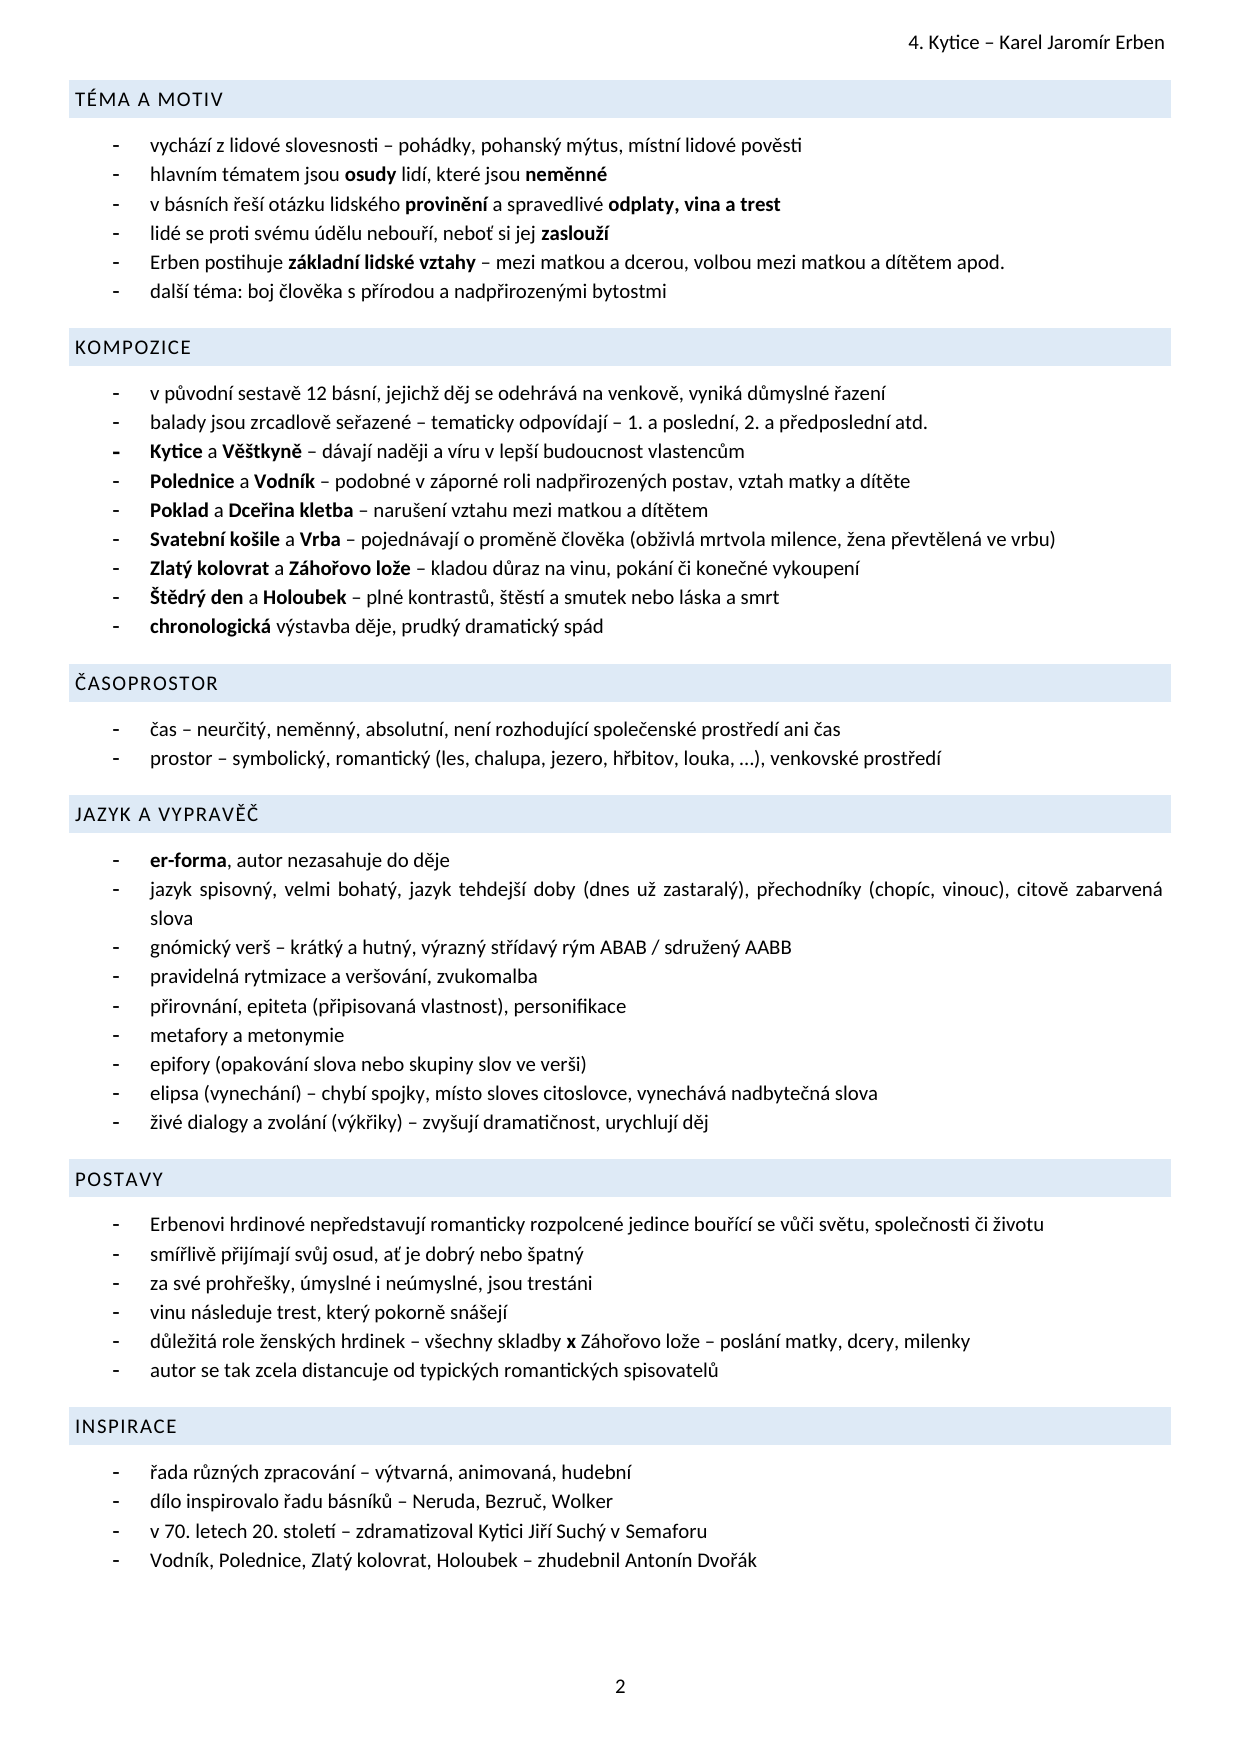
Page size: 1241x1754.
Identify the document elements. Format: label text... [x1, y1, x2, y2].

list důležitá role ženských hrdinek – všechny skladby x Záhořovo lože – poslání matky, dcery, milenky [112, 1328, 1165, 1354]
list Poklad a Dceřina kletba – narušení vztahu mezi matkou a dítětem [112, 497, 1165, 522]
subtitle kompozice [75, 335, 1165, 360]
list lidé se proti svému údělu nebouří, neboť si jej zaslouží [112, 220, 1165, 245]
list v básních řeší otázku lidského provinění a spravedlivé odplaty, vina a trest [112, 191, 1165, 216]
subtitle jazyk a vypravěč [75, 801, 1165, 827]
list čas – neurčitý, neměnný, absolutní, není rozhodující společenské prostředí ani čas [112, 716, 1165, 741]
subtitle časoprostor [75, 670, 1165, 695]
list Svatební košile a Vrba – pojednávají o proměně člověka (obživlá mrtvola milence, žena převtělená ve vrbu) [112, 526, 1165, 552]
list Kytice a Věštkyně – dávají naději a víru v lepší budoucnost vlastencům [112, 439, 1165, 464]
list autor se tak zcela distancuje od typických romantických spisovatelů [112, 1357, 1165, 1383]
list prostor – symbolický, romantický (les, chalupa, jezero, hřbitov, louka, …), venkovské prostředí [112, 745, 1165, 770]
list vychází z lidové slovesnosti – pohádky, pohanský mýtus, místní lidové pověsti [112, 132, 1165, 158]
list Štědrý den a Holoubek – plné kontrastů, štěstí a smutek nebo láska a smrt [112, 584, 1165, 610]
subtitle inspirace [75, 1414, 1165, 1439]
list metafory a metonymie [112, 1022, 1165, 1047]
list elipsa (vynechání) – chybí spojky, místo sloves citoslovce, vynechává nadbytečná slova [112, 1080, 1165, 1106]
list v 70. letech 20. století – zdramatizoval Kytici Jiří Suchý v Semaforu [112, 1518, 1165, 1543]
list pravidelná rytmizace a veršování, zvukomalba [112, 964, 1165, 989]
list přirovnání, epiteta (připisovaná vlastnost), personifikace [112, 993, 1165, 1018]
subtitle téma a motiv [75, 87, 1165, 112]
list chronologická výstavba děje, prudký dramatický spád [112, 614, 1165, 639]
list Erben postihuje základní lidské vztahy – mezi matkou a dcerou, volbou mezi matkou a dítětem apod. [112, 249, 1165, 274]
list er-forma, autor nezasahuje do děje [112, 847, 1165, 872]
list Vodník, Polednice, Zlatý kolovrat, Holoubek – zhudebnil Antonín Dvořák [112, 1547, 1165, 1572]
subtitle postavy [75, 1166, 1165, 1191]
list další téma: boj člověka s přírodou a nadpřirozenými bytostmi [112, 278, 1165, 304]
list vinu následuje trest, který pokorně snášejí [112, 1299, 1165, 1324]
list řada různých zpracování – výtvarná, animovaná, hudební [112, 1459, 1165, 1485]
list hlavním tématem jsou osudy lidí, které jsou neměnné [112, 162, 1165, 187]
list živé dialogy a zvolání (výkřiky) – zvyšují dramatičnost, urychlují děj [112, 1109, 1165, 1135]
list v původní sestavě 12 básní, jejichž děj se odehrává na venkově, vyniká důmyslné řazení [112, 380, 1165, 406]
list balady jsou zrcadlově seřazené – tematicky odpovídají – 1. a poslední, 2. a předposlední atd. [112, 409, 1165, 435]
list Zlatý kolovrat a Záhořovo lože – kladou důraz na vinu, pokání či konečné vykoupení [112, 555, 1165, 581]
list smířlivě přijímají svůj osud, ať je dobrý nebo špatný [112, 1241, 1165, 1266]
list Polednice a Vodník – podobné v záporné roli nadpřirozených postav, vztah matky a dítěte [112, 468, 1165, 493]
list Erbenovi hrdinové nepředstavují romanticky rozpolcené jedince bouřící se vůči světu, společnosti či životu [112, 1212, 1165, 1237]
list dílo inspirovalo řadu básníků – Neruda, Bezruč, Wolker [112, 1489, 1165, 1514]
list epifory (opakování slova nebo skupiny slov ve verši) [112, 1051, 1165, 1077]
list gnómický verš – krátký a hutný, výrazný střídavý rým ABAB / sdružený AABB [112, 934, 1165, 960]
list za své prohřešky, úmyslné i neúmyslné, jsou trestáni [112, 1270, 1165, 1295]
list jazyk spisovný, velmi bohatý, jazyk tehdejší doby (dnes už zastaralý), přechodníky (chopíc, vinouc), citově zabarvená slova [112, 876, 1165, 931]
